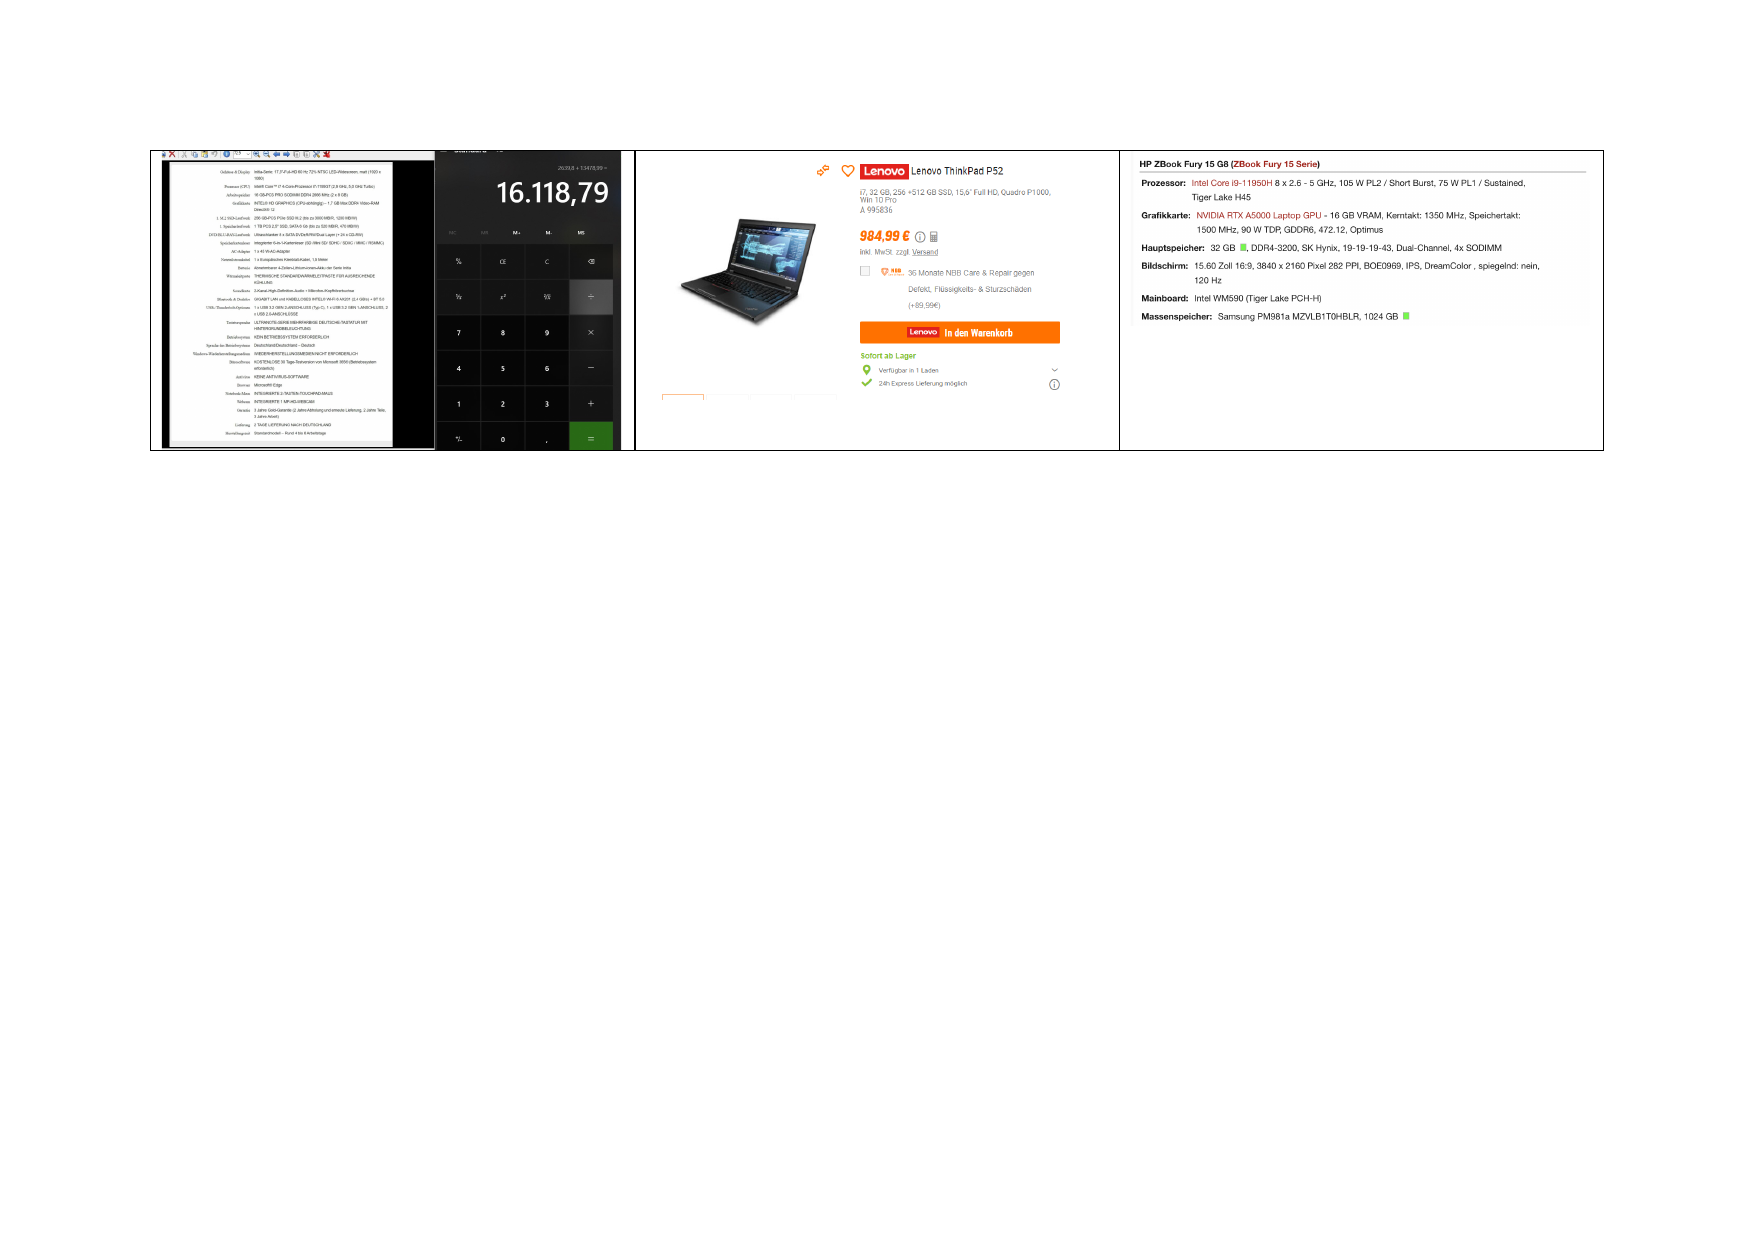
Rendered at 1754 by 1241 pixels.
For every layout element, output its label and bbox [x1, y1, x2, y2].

picture [161, 151, 622, 450]
picture [646, 151, 1108, 400]
table_header [636, 151, 1119, 449]
table_header [622, 151, 634, 449]
table_header [1120, 151, 1603, 449]
picture [1130, 151, 1590, 326]
table_header [151, 151, 161, 449]
